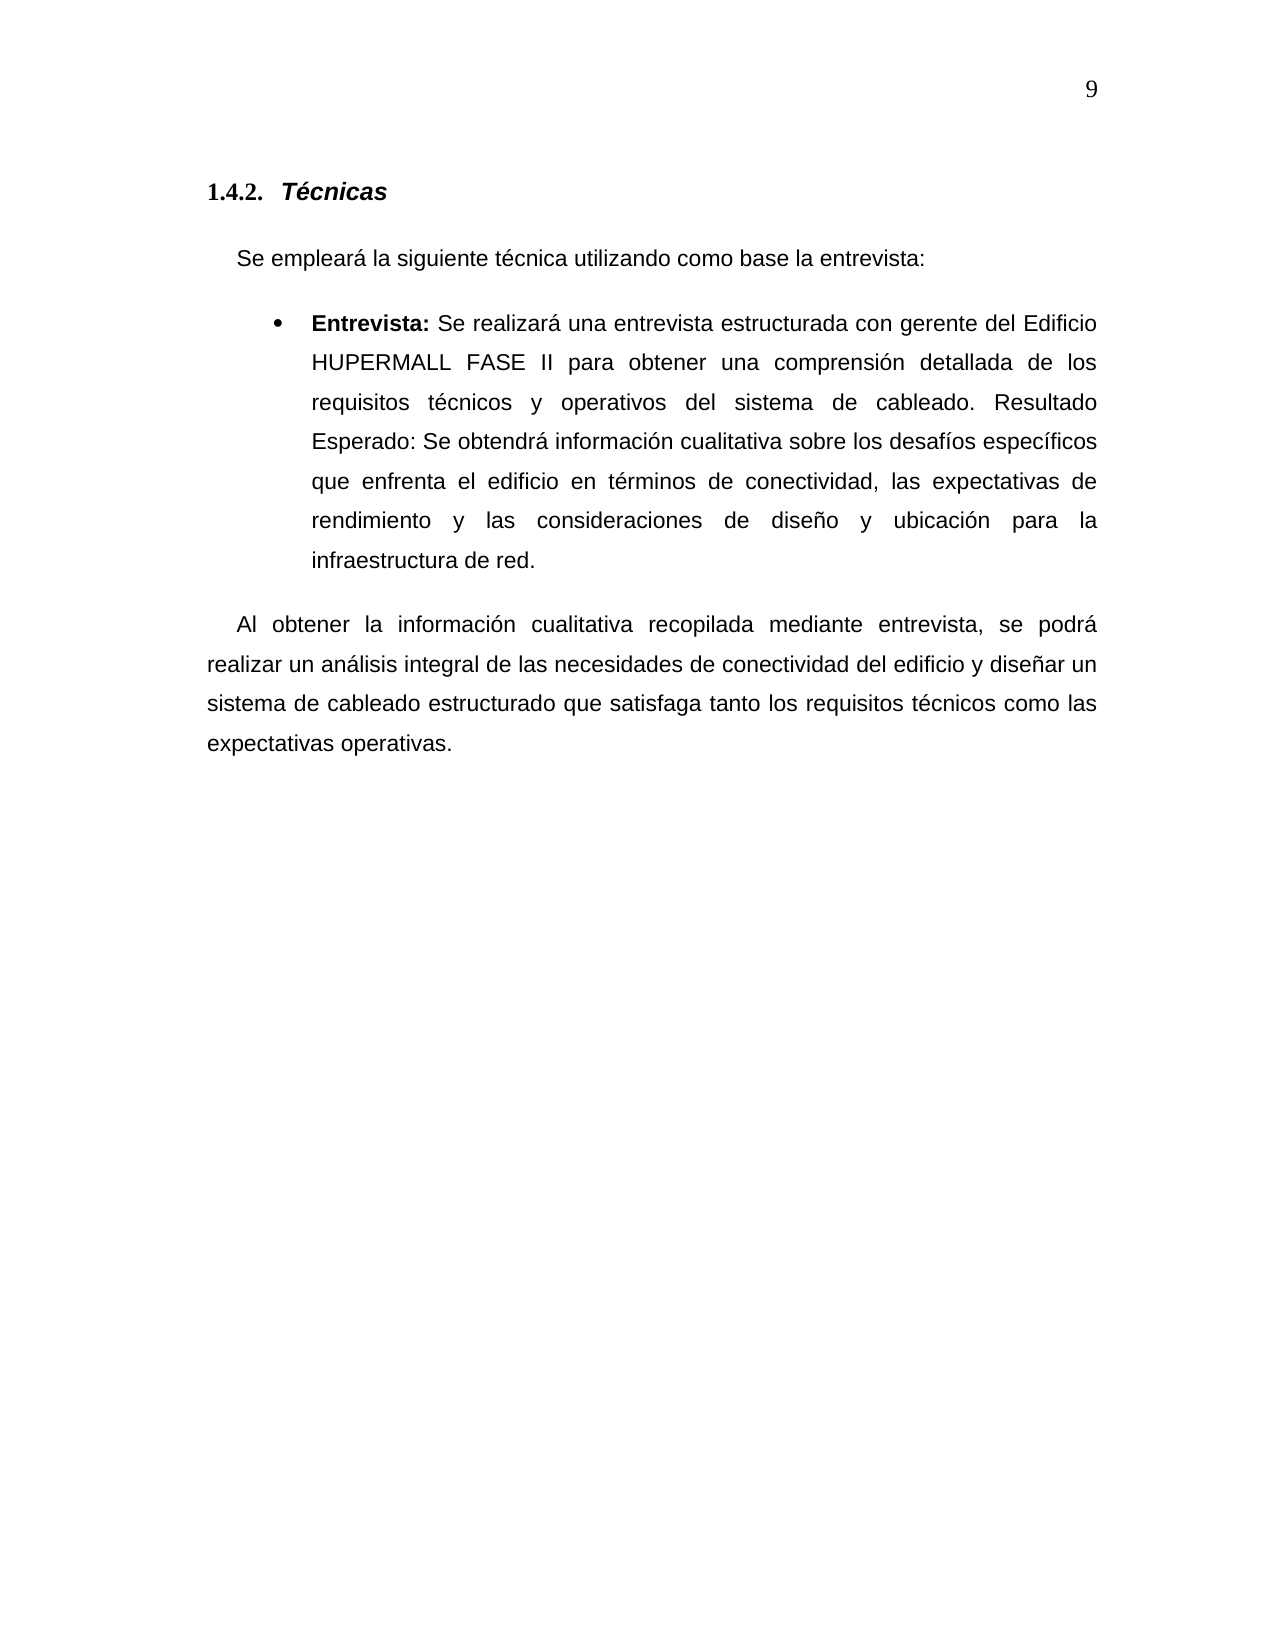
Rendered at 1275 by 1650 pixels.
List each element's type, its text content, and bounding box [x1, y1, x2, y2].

text Se empleará la siguiente técnica utilizando como base la entrevista: [207, 245, 1098, 272]
text Al obtener la información cualitativa recopilada mediante entrevista, se podrá realizar un análisis integral de las necesidades de conectividad del edificio y diseñar un sistema de cableado estructurado que satisfaga tanto los requisitos técnicos como las expectativas operativas. [207, 611, 1098, 756]
list Entrevista: Se realizará una entrevista estructurada con gerente del Edificio HUPERMALL FASE II para obtener una comprensión detallada de los requisitos técnicos y operativos del sistema de cableado. Resultado Esperado: Se obtendrá información cualitativa sobre los desafíos específicos que enfrenta el edificio en términos de conectividad, las expectativas de rendimiento y las consideraciones de diseño y ubicación para la infraestructura de red. [274, 310, 1098, 573]
subtitle Técnicas [207, 177, 1098, 206]
